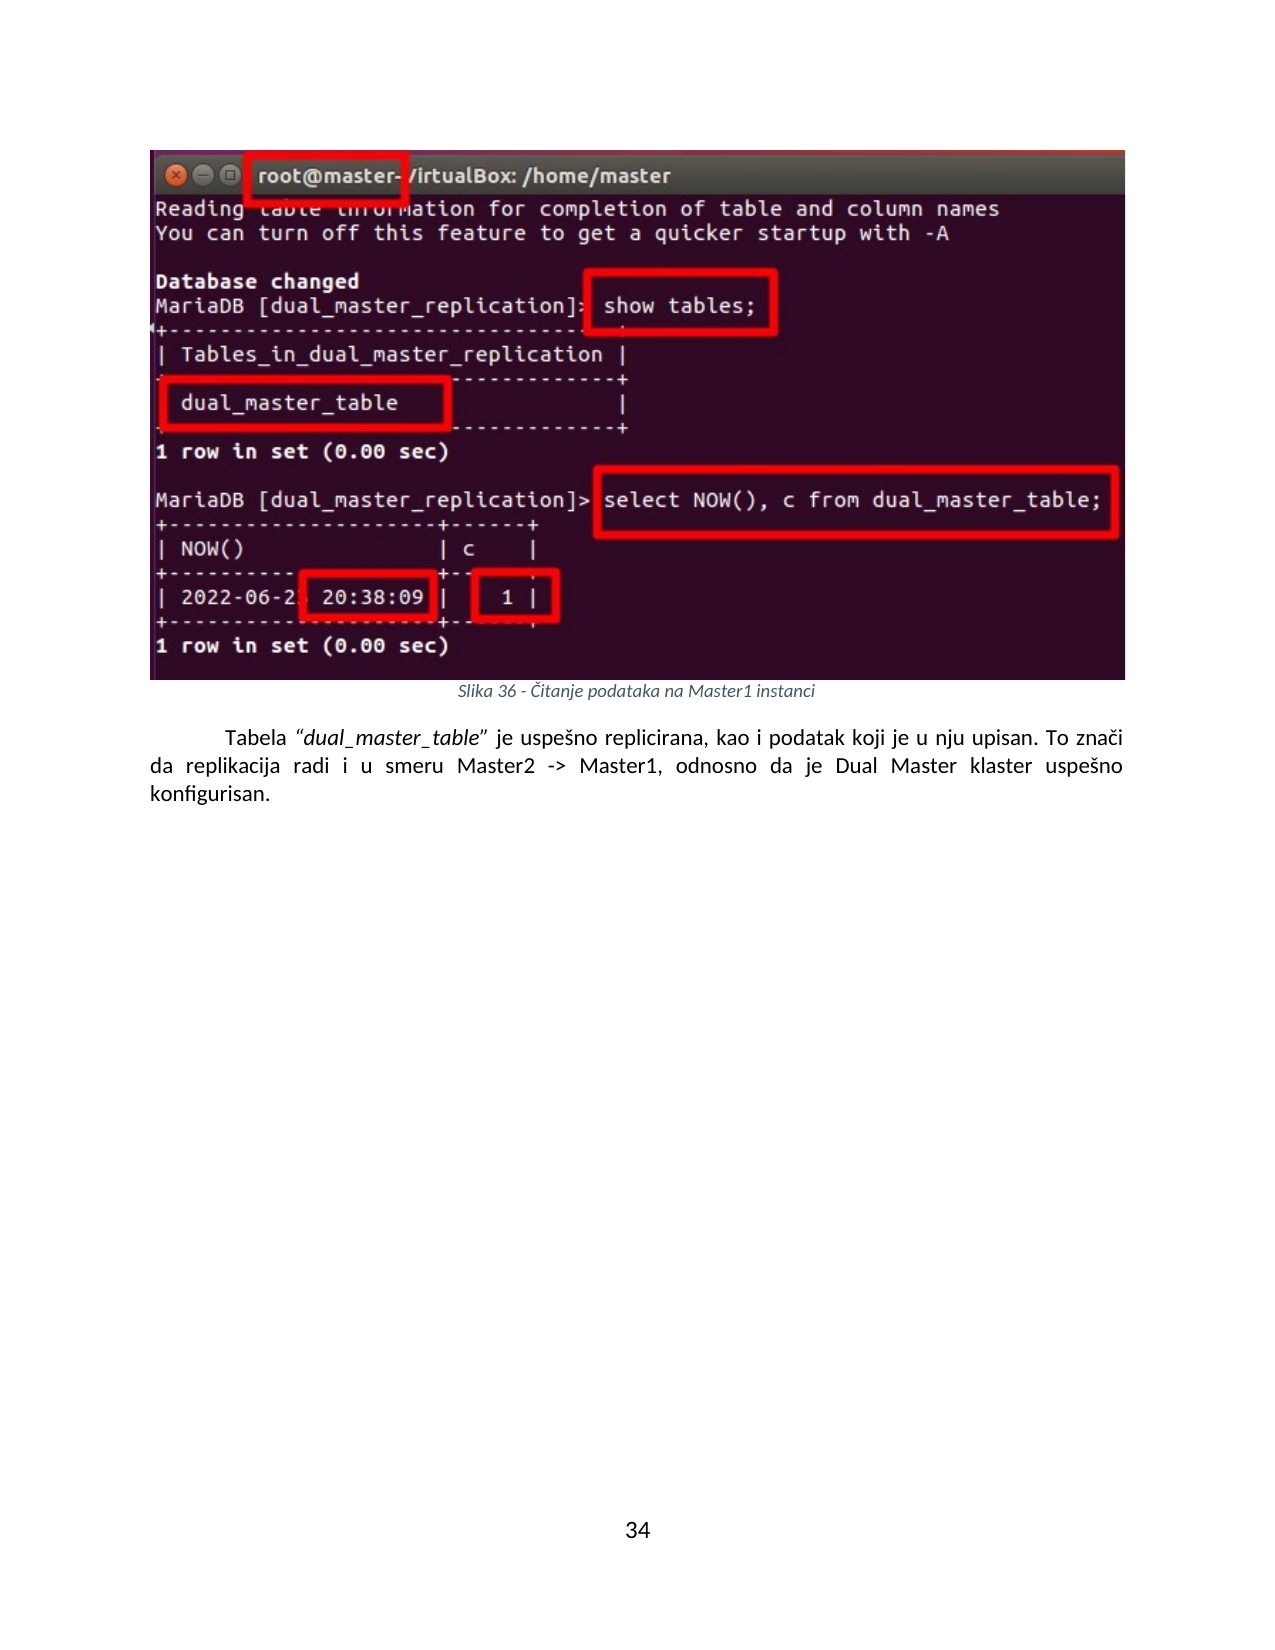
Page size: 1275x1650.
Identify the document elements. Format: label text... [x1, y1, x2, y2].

text Tabela “dual_master_table” je uspešno replicirana, kao i podatak koji je u nju upisan. To znači da replikacija radi i u smeru Master2 -> Master1, odnosno da je Dual Master klaster uspešno konfigurisan. [150, 723, 1125, 807]
picture [150, 150, 1125, 680]
